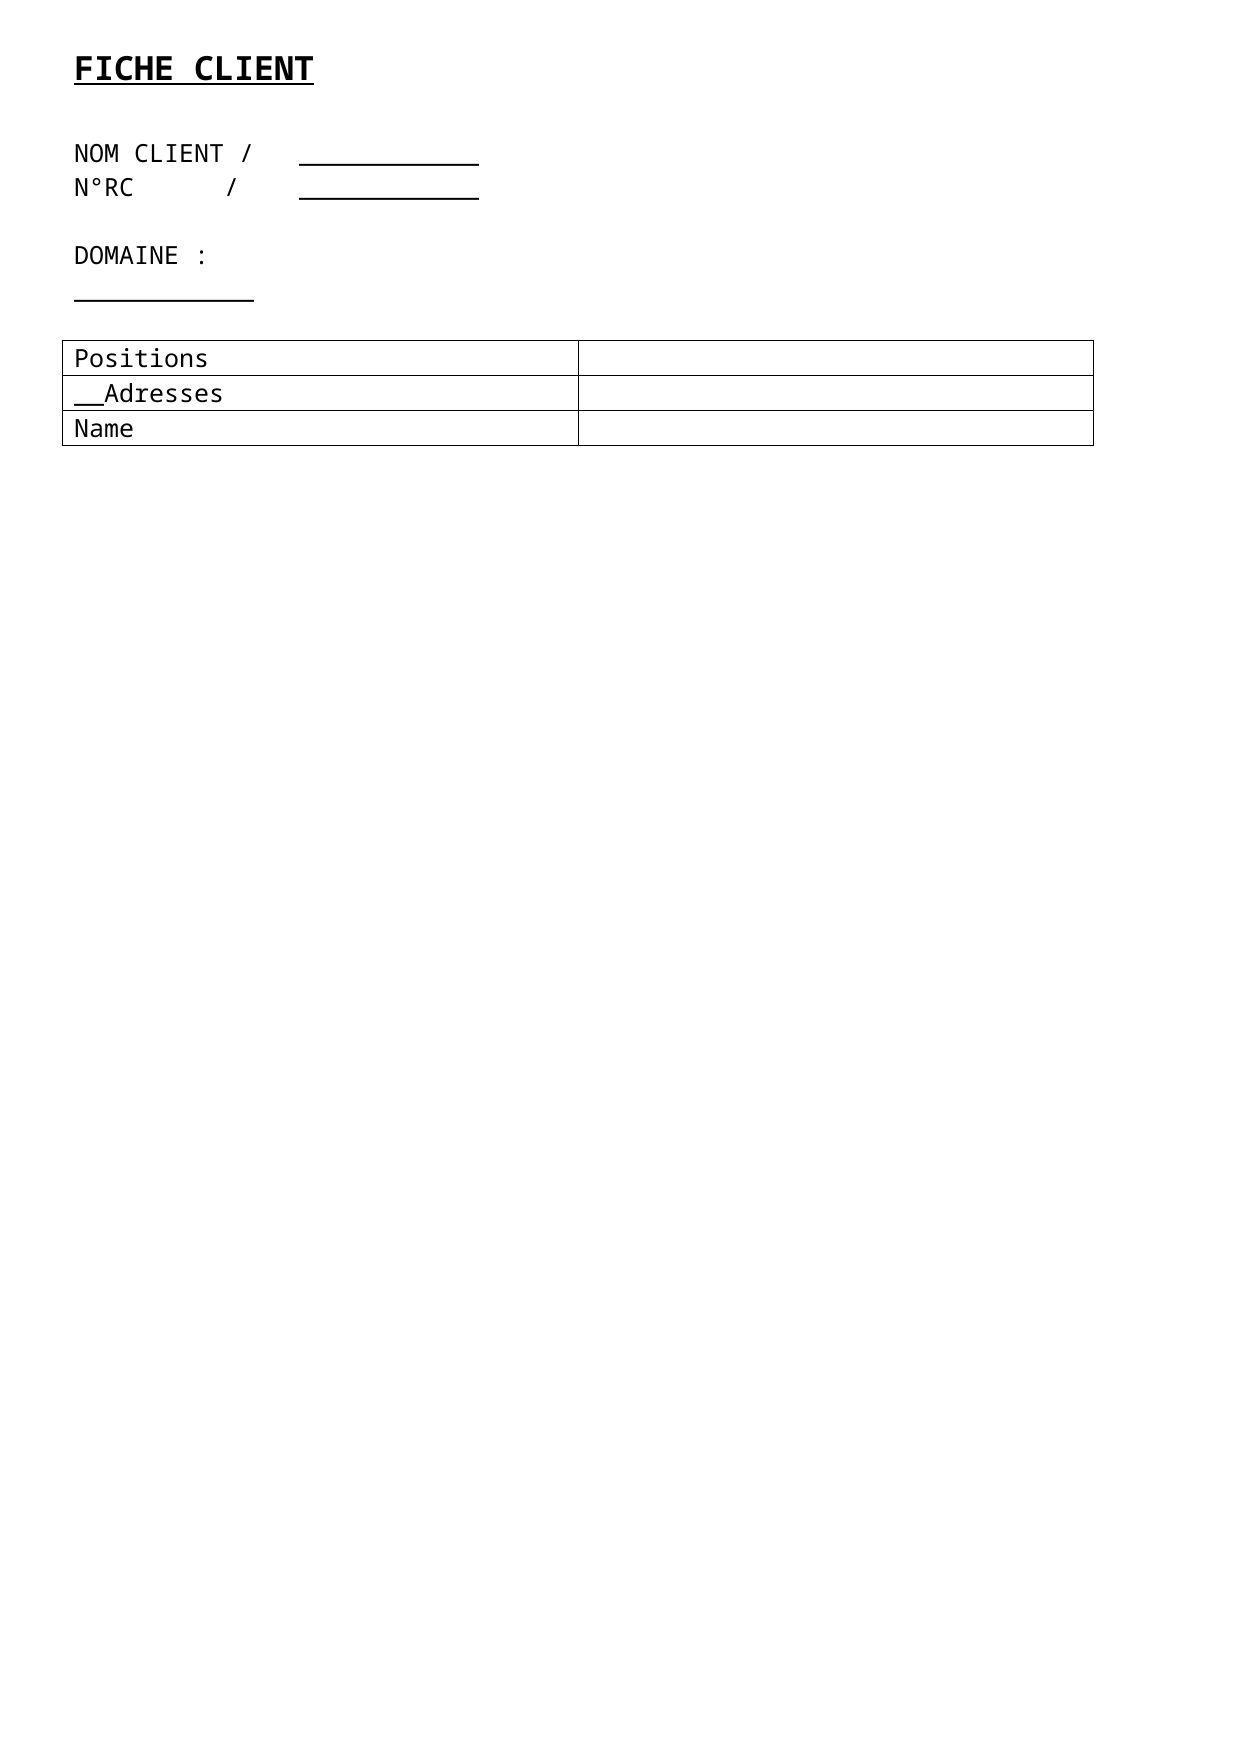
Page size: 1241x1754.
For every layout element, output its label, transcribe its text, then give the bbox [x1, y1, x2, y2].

text FICHE CLIENT [74, 44, 1090, 90]
text ____________ [74, 271, 1090, 306]
text DOMAINE : [74, 237, 1090, 271]
text NOM CLIENT / ____________ N°RC / ____________ [74, 135, 1090, 203]
table_cell Name [63, 411, 578, 445]
table_cell [579, 376, 1093, 410]
table_cell __Adresses [63, 376, 578, 410]
table_header Positions [63, 341, 578, 375]
table_cell [579, 411, 1093, 445]
table_header [579, 341, 1093, 375]
